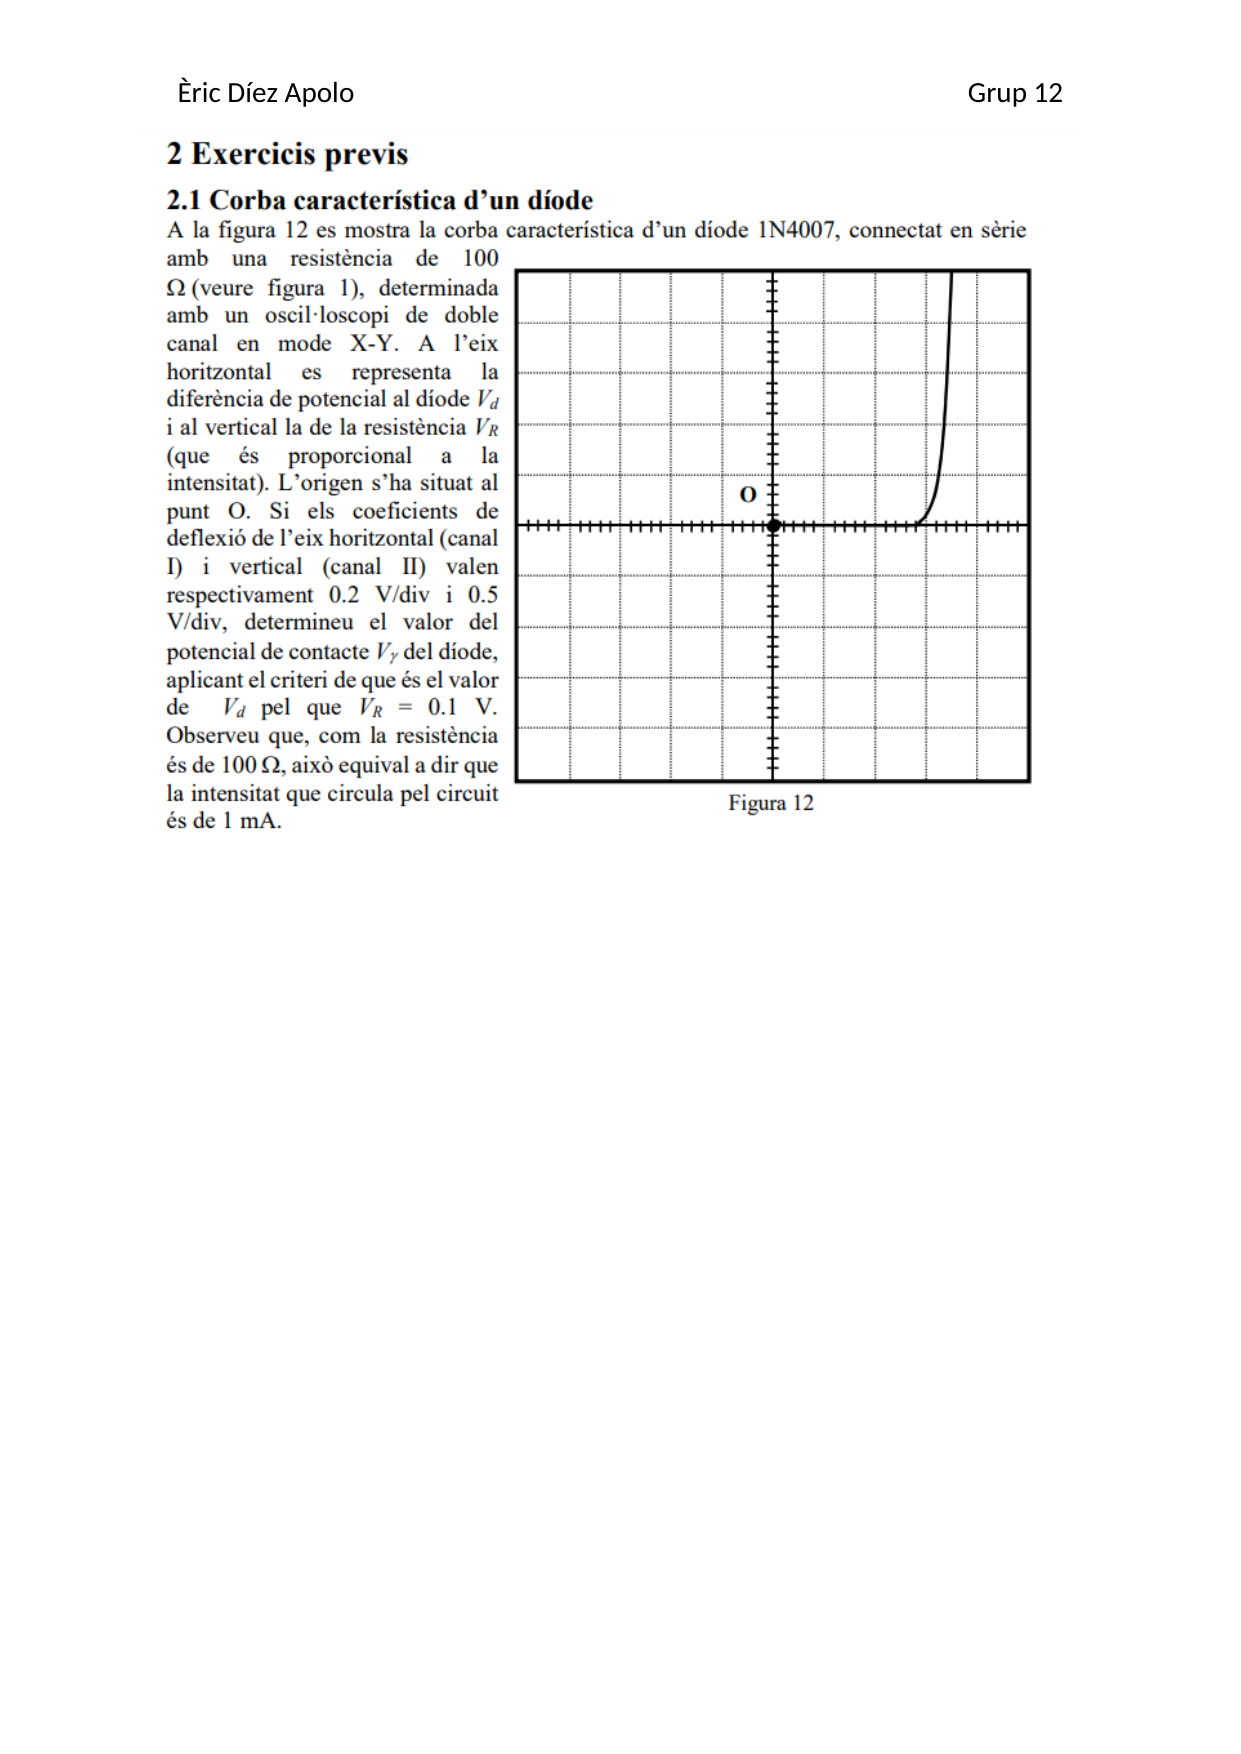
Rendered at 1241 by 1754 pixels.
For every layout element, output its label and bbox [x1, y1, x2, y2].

picture [135, 128, 1078, 841]
